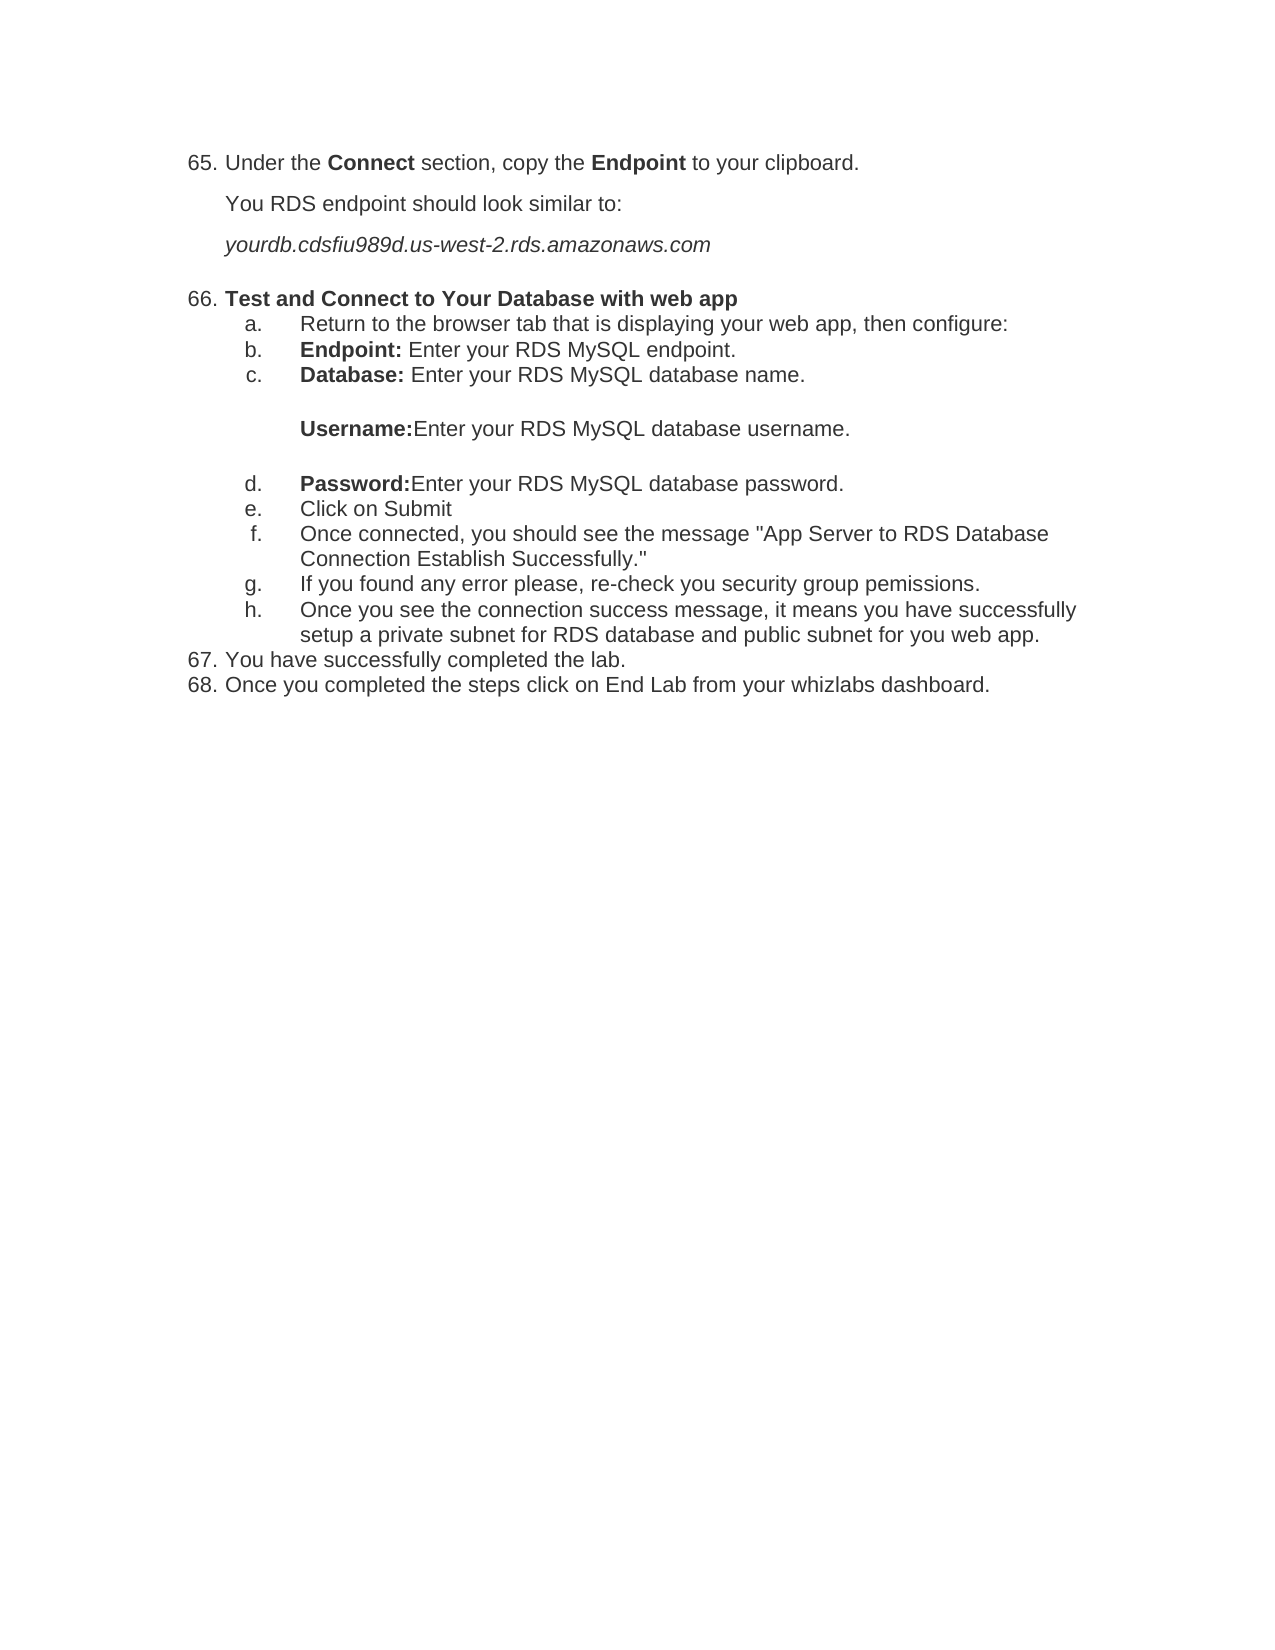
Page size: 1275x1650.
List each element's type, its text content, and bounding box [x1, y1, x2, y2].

text yourdb.cdsfiu989d.us-west-2.rds.amazonaws.com [225, 232, 1125, 257]
list Return to the browser tab that is displaying your web app, then configure: [262, 311, 1125, 336]
list Test and Connect to Your Database with web app [187, 286, 1125, 311]
list Once you completed the steps click on End Lab from your whizlabs dashboard. [187, 672, 1125, 697]
list Password:Enter your RDS MySQL database password. [262, 470, 1125, 496]
list If you found any error please, re-check you security group pemissions. [262, 571, 1125, 596]
list Database: Enter your RDS MySQL database name. [262, 362, 1125, 387]
list Once connected, you should see the message "App Server to RDS Database Connection Establish Successfully." [262, 521, 1125, 571]
list Once you see the connection success message, it means you have successfully setup a private subnet for RDS database and public subnet for you web app. [262, 596, 1125, 647]
list Endpoint: Enter your RDS MySQL endpoint. [262, 336, 1125, 362]
list Under the Connect section, copy the Endpoint to your clipboard. [187, 150, 1125, 175]
list You have successfully completed the lab. [187, 647, 1125, 672]
text You RDS endpoint should look similar to: [225, 191, 1125, 216]
text Username:Enter your RDS MySQL database username. [300, 416, 1125, 441]
list Click on Submit [262, 496, 1125, 521]
